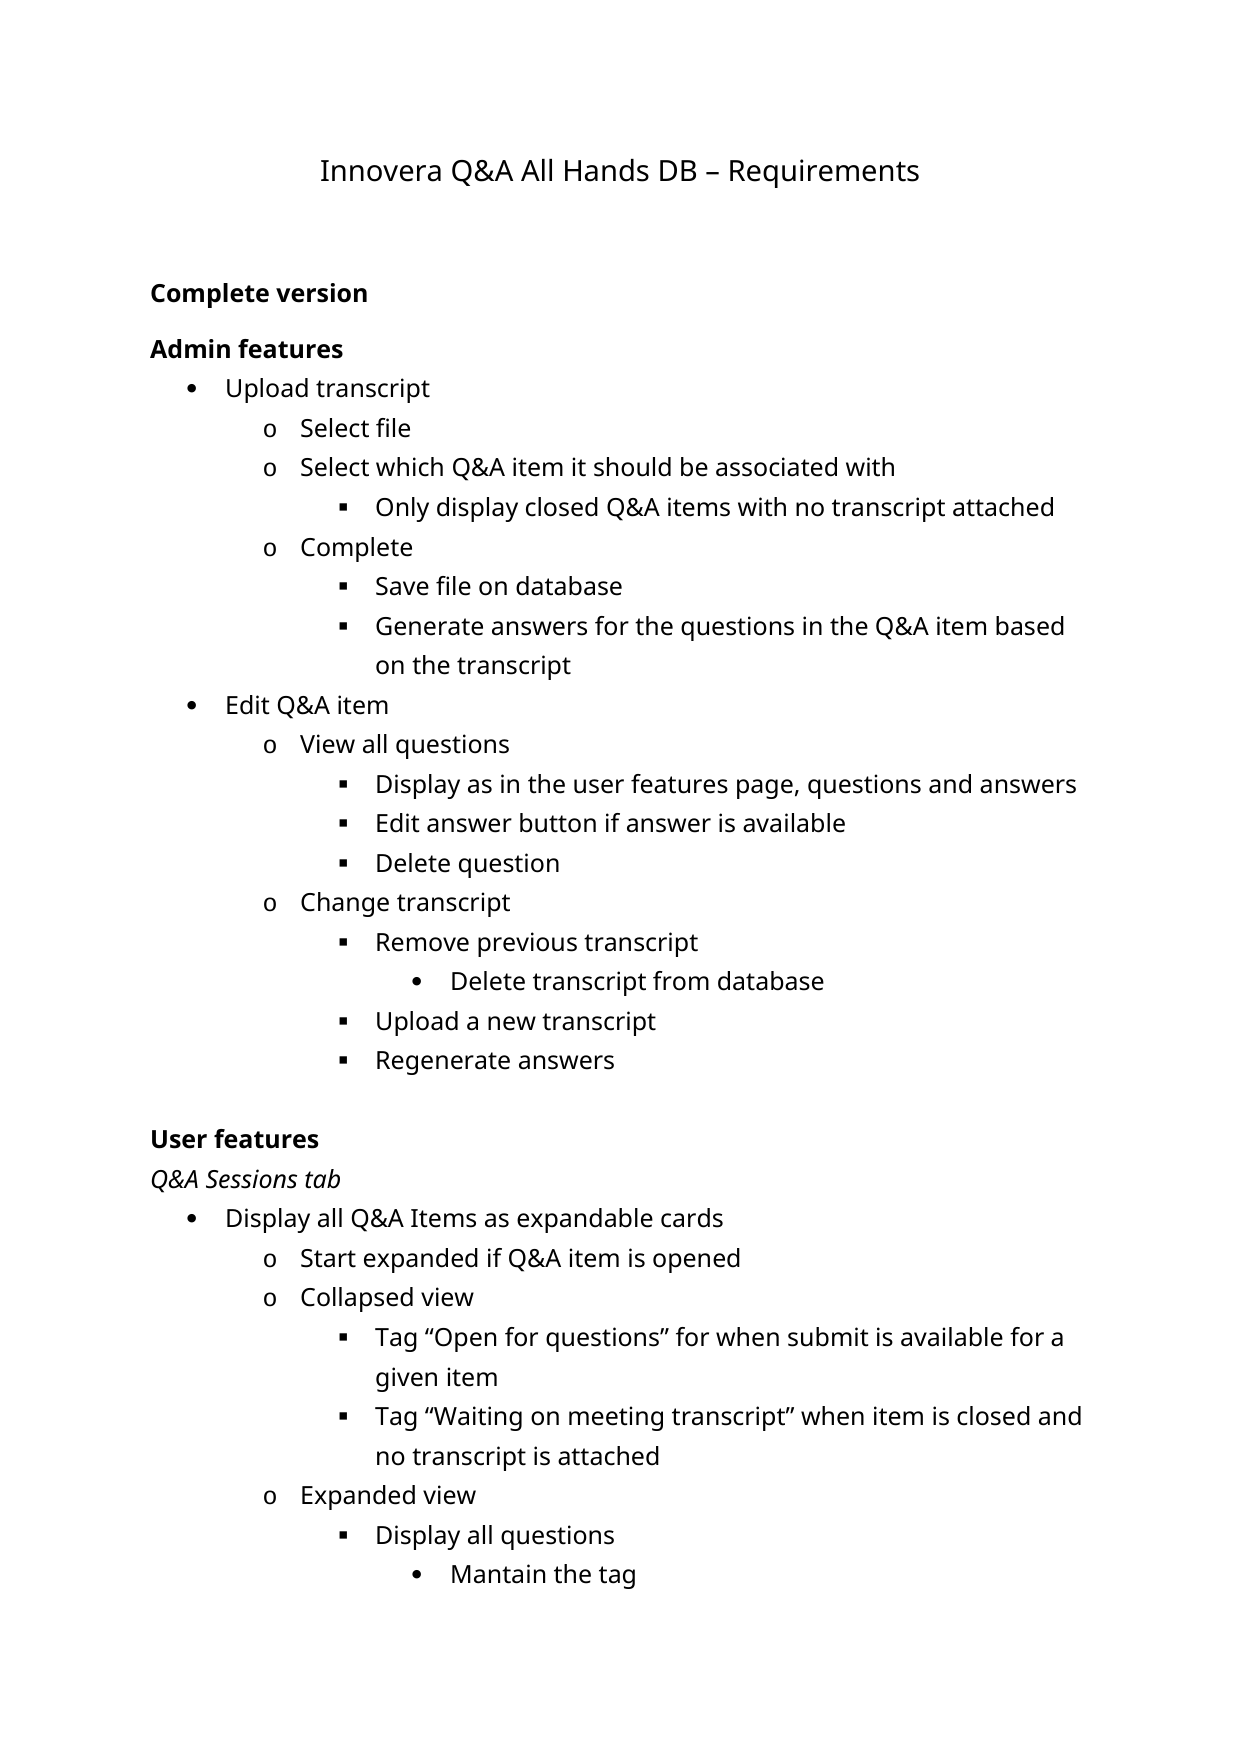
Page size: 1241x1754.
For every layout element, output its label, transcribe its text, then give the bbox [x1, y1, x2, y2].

list Generate answers for the questions in the Q&A item based on the transcript [337, 608, 1090, 682]
list Delete transcript from database [412, 964, 1090, 998]
list Upload a new transcript [337, 1003, 1090, 1038]
list Tag “Open for questions” for when submit is available for a given item [337, 1320, 1090, 1393]
list Upload transcript [187, 371, 1090, 405]
list Change transcript [262, 885, 1090, 919]
text Innovera Q&A All Hands DB – Requirements [150, 150, 1090, 190]
text Q&A Sessions tab [150, 1161, 1090, 1196]
list Regenerate answers [337, 1043, 1090, 1077]
list Delete question [337, 845, 1090, 879]
list Mantain the tag [412, 1557, 1090, 1591]
list Start expanded if Q&A item is opened [262, 1240, 1090, 1275]
list Edit answer button if answer is available [337, 806, 1090, 840]
list View all questions [262, 727, 1090, 761]
list Collapsed view [262, 1280, 1090, 1314]
list Display as in the user features page, questions and answers [337, 766, 1090, 801]
list Complete [262, 529, 1090, 563]
list Expanded view [262, 1478, 1090, 1512]
list Select which Q&A item it should be associated with [262, 450, 1090, 484]
list Save file on database [337, 569, 1090, 603]
list Display all questions [337, 1517, 1090, 1551]
list Select file [262, 410, 1090, 444]
text Complete version [150, 275, 1090, 309]
list Display all Q&A Items as expandable cards [187, 1201, 1090, 1235]
text Admin features [150, 331, 1090, 365]
text User features [150, 1122, 1090, 1156]
list Only display closed Q&A items with no transcript attached [337, 490, 1090, 524]
list Edit Q&A item [187, 687, 1090, 721]
list Remove previous transcript [337, 924, 1090, 959]
list Tag “Waiting on meeting transcript” when item is closed and no transcript is attached [337, 1399, 1090, 1472]
